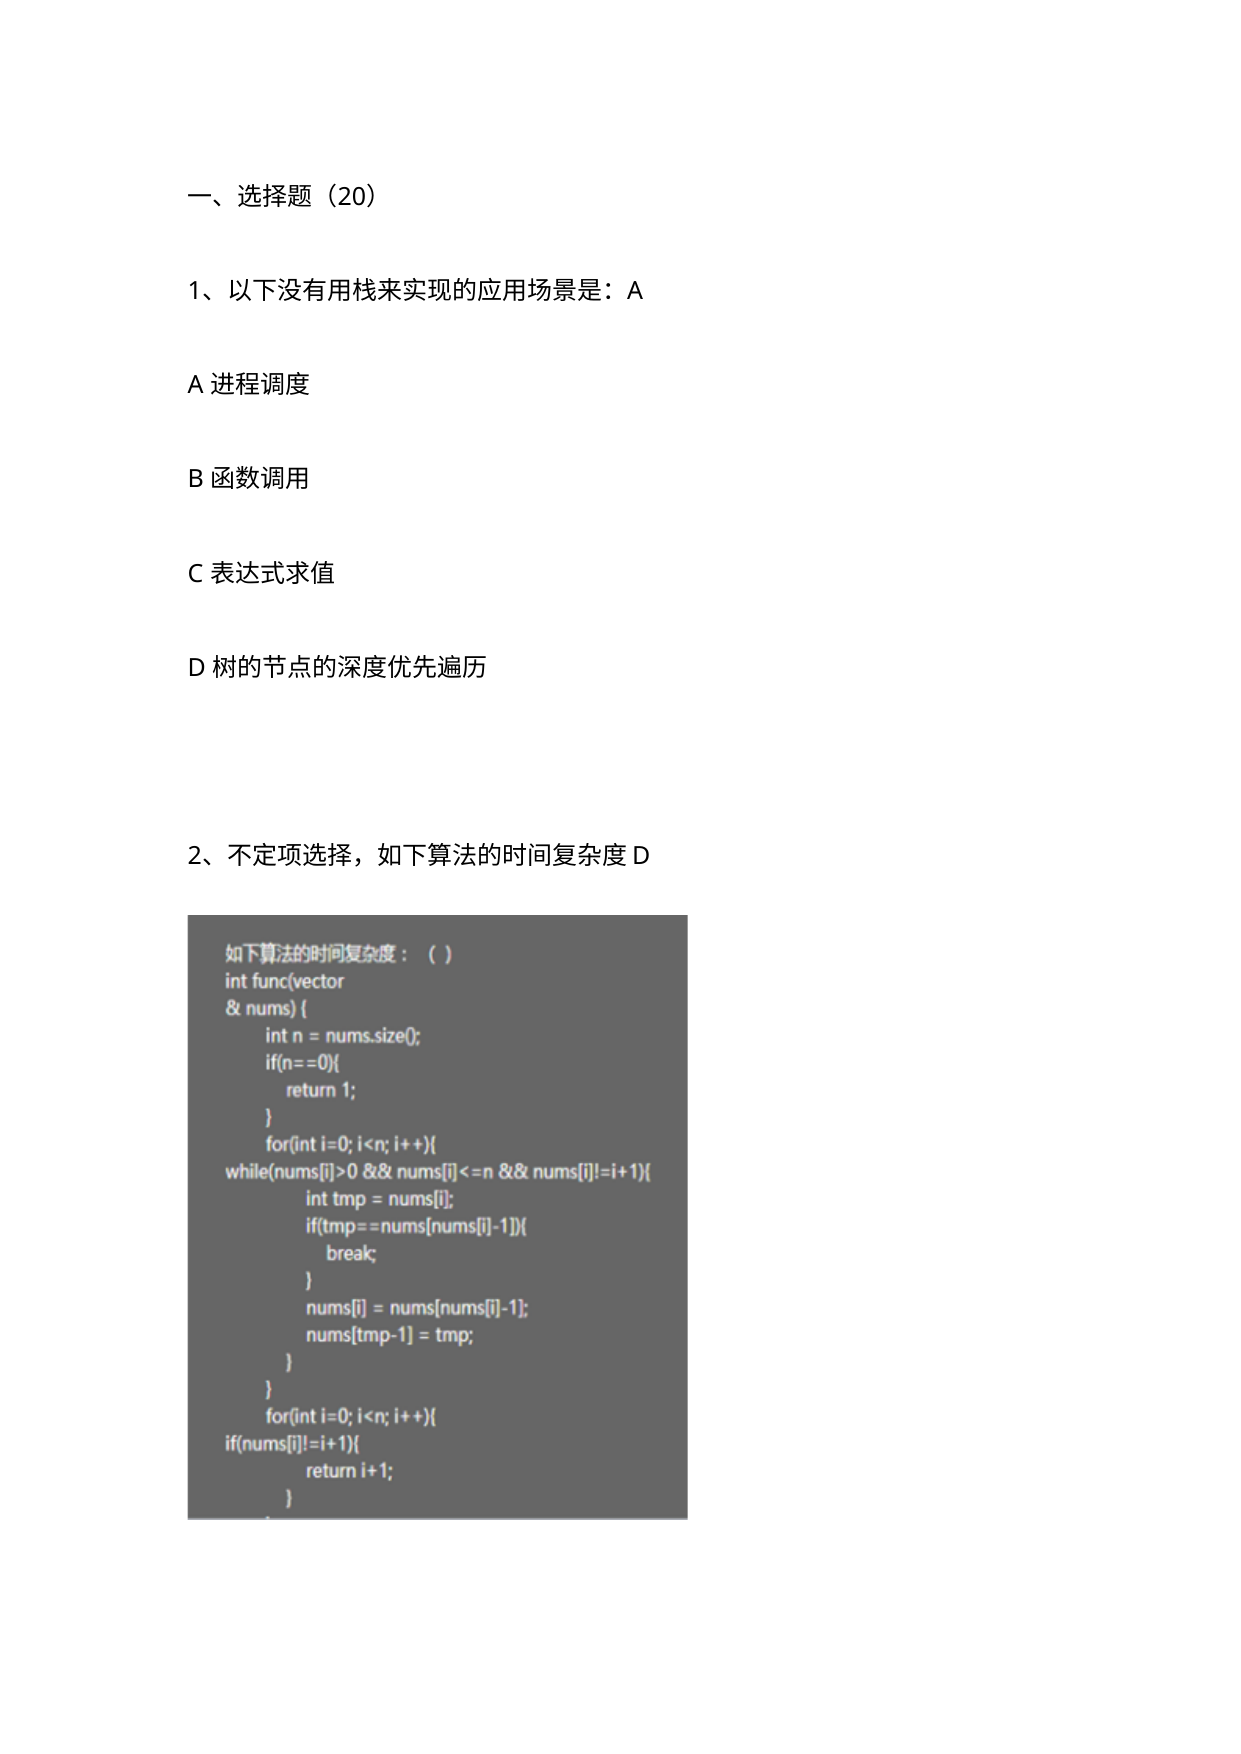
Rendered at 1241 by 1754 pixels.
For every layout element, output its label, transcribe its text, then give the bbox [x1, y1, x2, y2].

text 一、选择题（20） [187, 162, 1053, 227]
text D 树的节点的深度优先遍历 [187, 633, 1053, 698]
text 1、以下没有用栈来实现的应用场景是：A [187, 256, 1053, 321]
text C 表达式求值 [187, 539, 1053, 604]
picture [187, 915, 688, 1520]
text 2、不定项选择，如下算法的时间复杂度D [187, 821, 1053, 886]
text A 进程调度 [187, 350, 1053, 415]
text B 函数调用 [187, 444, 1053, 509]
